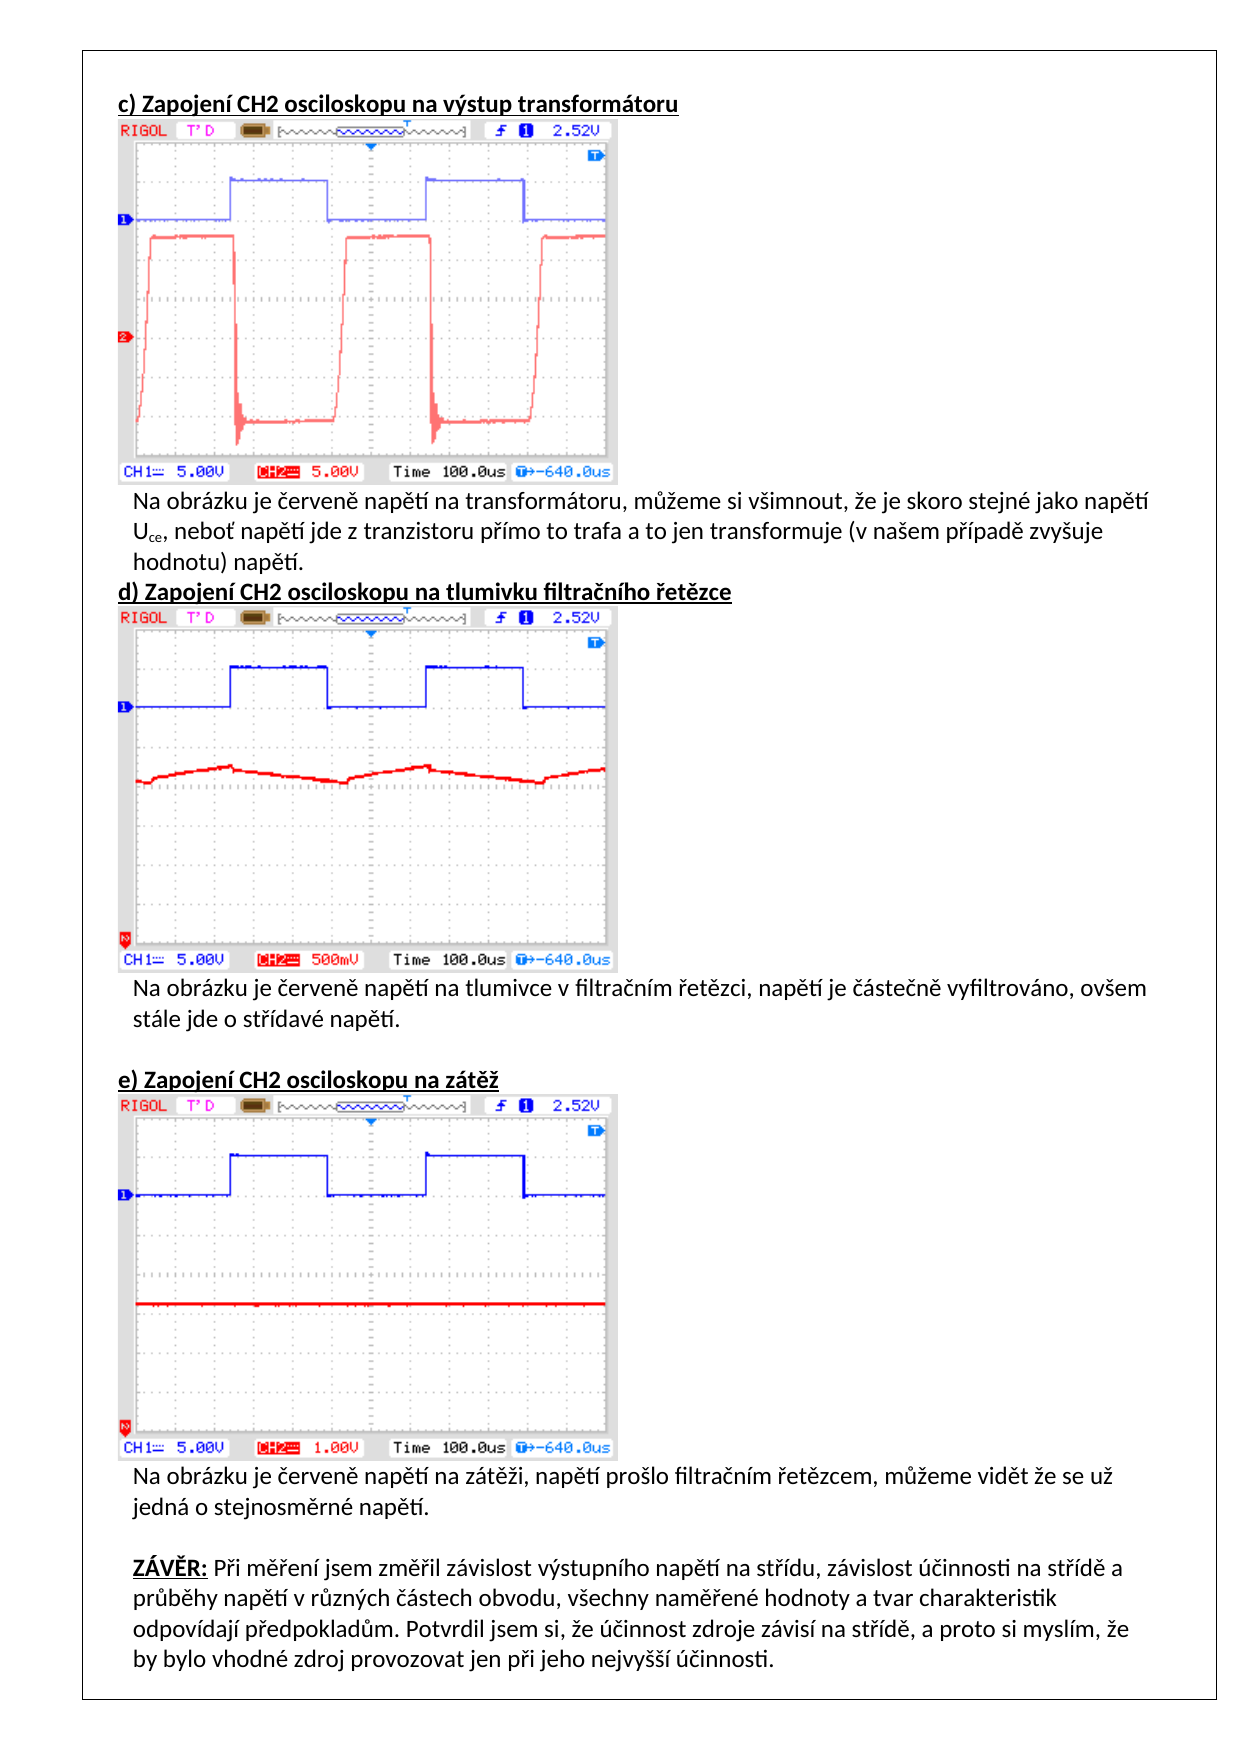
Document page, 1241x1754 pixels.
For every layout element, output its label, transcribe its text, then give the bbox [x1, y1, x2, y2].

picture [117, 119, 618, 485]
picture [117, 606, 618, 973]
text e) Zapojení CH2 osciloskopu na zátěž [118, 1064, 1152, 1094]
picture [117, 1094, 618, 1461]
text Na obrázku je červeně napětí na zátěži, napětí prošlo filtračním řetězcem, můžeme vidět že se už jedná o stejnosměrné napětí. [133, 1460, 1152, 1521]
text Na obrázku je červeně napětí na transformátoru, můžeme si všimnout, že je skoro stejné jako napětí Uce, neboť napětí jde z tranzistoru přímo to trafa a to jen transformuje (v našem případě zvyšuje hodnotu) napětí. [133, 485, 1152, 576]
text Na obrázku je červeně napětí na tlumivce v filtračním řetězci, napětí je částečně vyfiltrováno, ovšem stále jde o střídavé napětí. [133, 972, 1152, 1033]
text d) Zapojení CH2 osciloskopu na tlumivku filtračního řetězce [118, 576, 1152, 607]
text c) Zapojení CH2 osciloskopu na výstup transformátoru [118, 89, 1152, 119]
text ZÁVĚR: Při měření jsem změřil závislost výstupního napětí na střídu, závislost účinnosti na střídě a průběhy napětí v různých částech obvodu, všechny naměřené hodnoty a tvar charakteristik odpovídají předpokladům. Potvrdil jsem si, že účinnost zdroje závisí na střídě, a proto si myslím, že by bylo vhodné zdroj provozovat jen při jeho nejvyšší účinnosti. [133, 1552, 1152, 1674]
